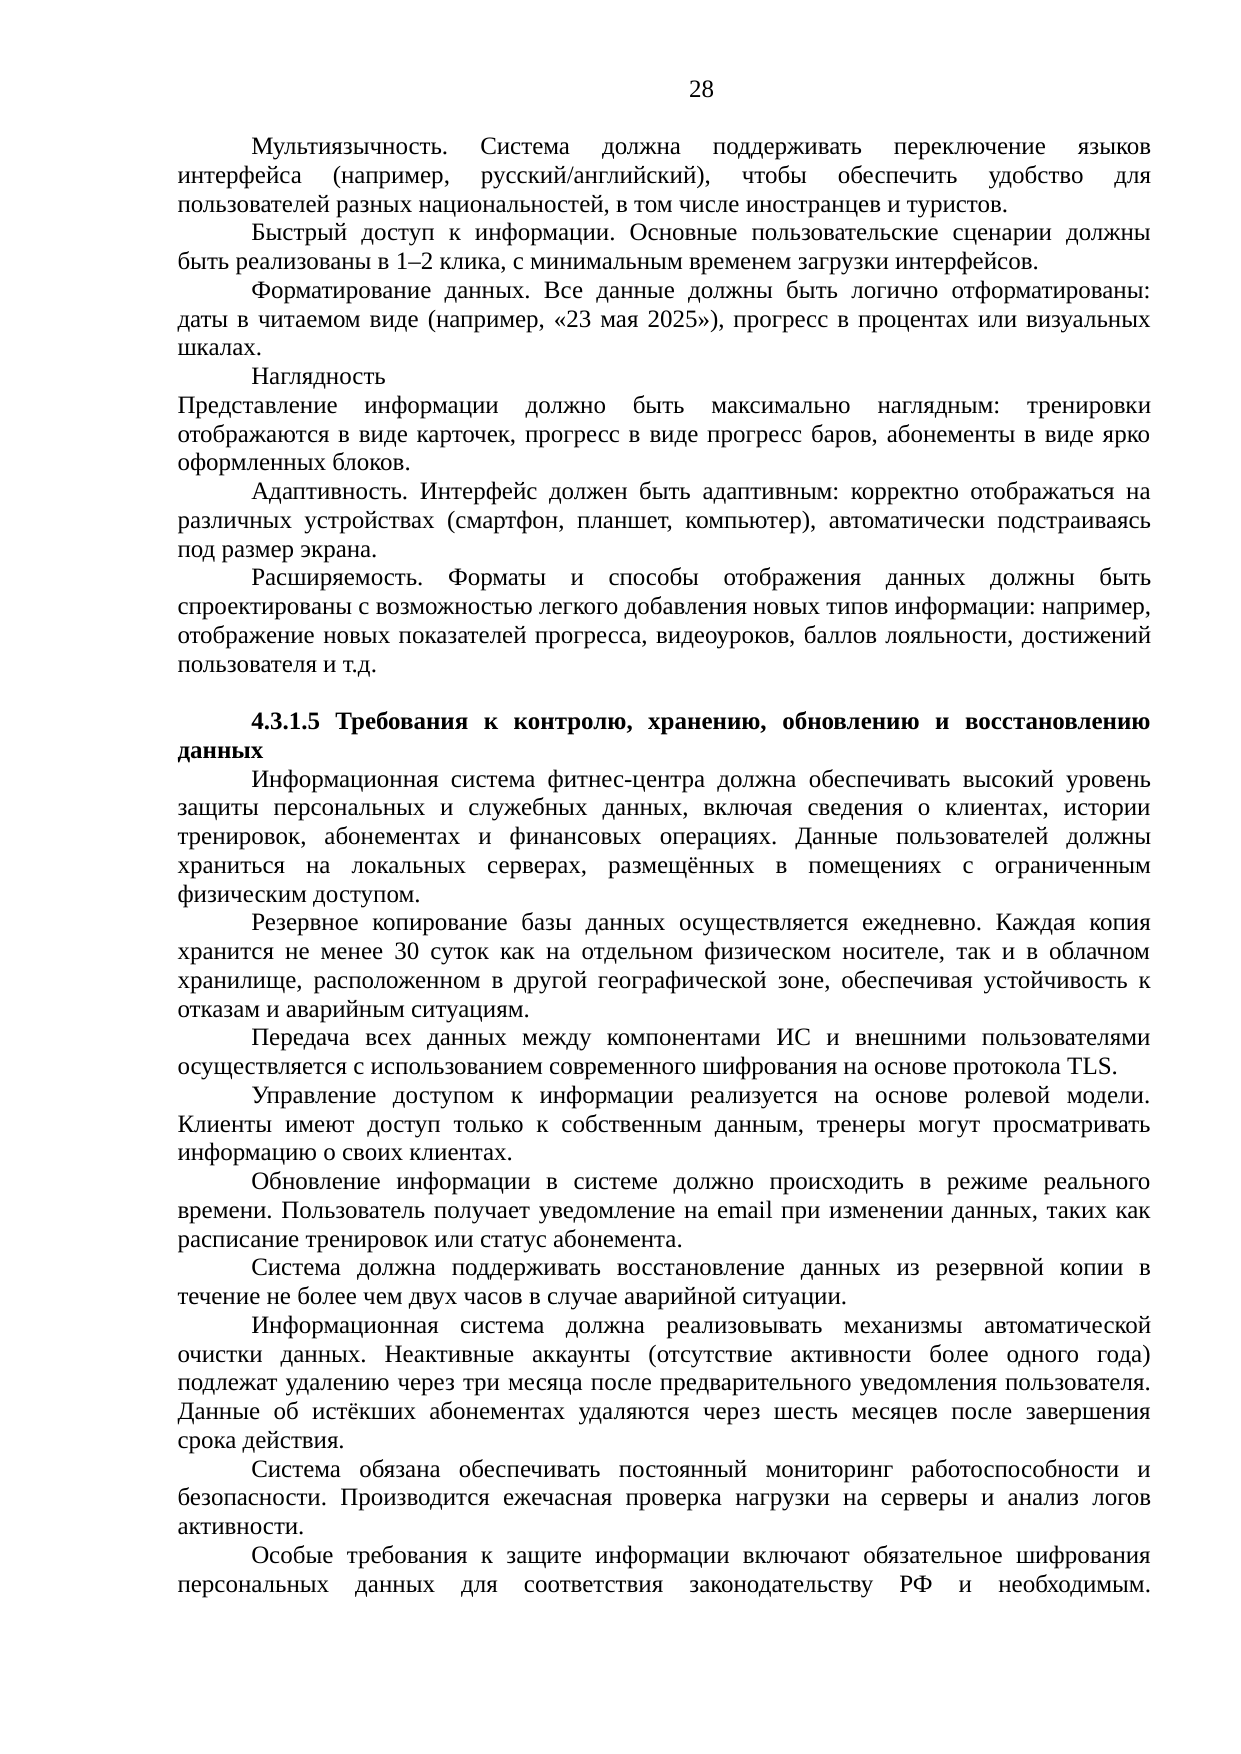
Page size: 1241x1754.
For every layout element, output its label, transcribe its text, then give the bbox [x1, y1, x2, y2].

text Мультиязычность. Система должна поддерживать переключение языков интерфейса (например, русский/английский), чтобы обеспечить удобство для пользователей разных национальностей, в том числе иностранцев и туристов. [177, 131, 1152, 217]
text Система обязана обеспечивать постоянный мониторинг работоспособности и безопасности. Производится ежечасная проверка нагрузки на серверы и анализ логов активности. [177, 1454, 1152, 1540]
text Информационная система должна реализовывать механизмы автоматической очистки данных. Неактивные аккаунты (отсутствие активности более одного года) подлежат удалению через три месяца после предварительного уведомления пользователя. Данные об истёкших абонементах удаляются через шесть месяцев после завершения срока действия. [177, 1310, 1152, 1454]
subtitle 4.3.1.5 Требования к контролю, хранению, обновлению и восстановлению данных [177, 706, 1152, 764]
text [177, 1540, 1152, 1597]
text Система должна поддерживать восстановление данных из резервной копии в течение не более чем двух часов в случае аварийной ситуации. [177, 1252, 1152, 1310]
text Быстрый доступ к информации. Основные пользовательские сценарии должны быть реализованы в 1–2 клика, с минимальным временем загрузки интерфейсов. [177, 217, 1152, 275]
text Адаптивность. Интерфейс должен быть адаптивным: корректно отображаться на различных устройствах (смартфон, планшет, компьютер), автоматически подстраиваясь под размер экрана. [177, 476, 1152, 562]
text Форматирование данных. Все данные должны быть логично отформатированы: даты в читаемом виде (например, «23 мая 2025»), прогресс в процентах или визуальных шкалах. [177, 275, 1152, 361]
text Обновление информации в системе должно происходить в режиме реального времени. Пользователь получает уведомление на email при изменении данных, таких как расписание тренировок или статус абонемента. [177, 1166, 1152, 1252]
text Наглядность Представление информации должно быть максимально наглядным: тренировки отображаются в виде карточек, прогресс в виде прогресс баров, абонементы в виде ярко оформленных блоков. [177, 361, 1152, 476]
text Информационная система фитнес-центра должна обеспечивать высокий уровень защиты персональных и служебных данных, включая сведения о клиентах, истории тренировок, абонементах и финансовых операциях. Данные пользователей должны храниться на локальных серверах, размещённых в помещениях с ограниченным физическим доступом. [177, 764, 1152, 907]
text Передача всех данных между компонентами ИС и внешними пользователями осуществляется с использованием современного шифрования на основе протокола TLS. [177, 1022, 1152, 1080]
text Расширяемость. Форматы и способы отображения данных должны быть спроектированы с возможностью легкого добавления новых типов информации: например, отображение новых показателей прогресса, видеоуроков, баллов лояльности, достижений пользователя и т.д. [177, 562, 1152, 677]
text Управление доступом к информации реализуется на основе ролевой модели. Клиенты имеют доступ только к собственным данным, тренеры могут просматривать информацию о своих клиентах. [177, 1080, 1152, 1166]
text Резервное копирование базы данных осуществляется ежедневно. Каждая копия хранится не менее 30 суток как на отдельном физическом носителе, так и в облачном хранилище, расположенном в другой географической зоне, обеспечивая устойчивость к отказам и аварийным ситуациям. [177, 907, 1152, 1022]
